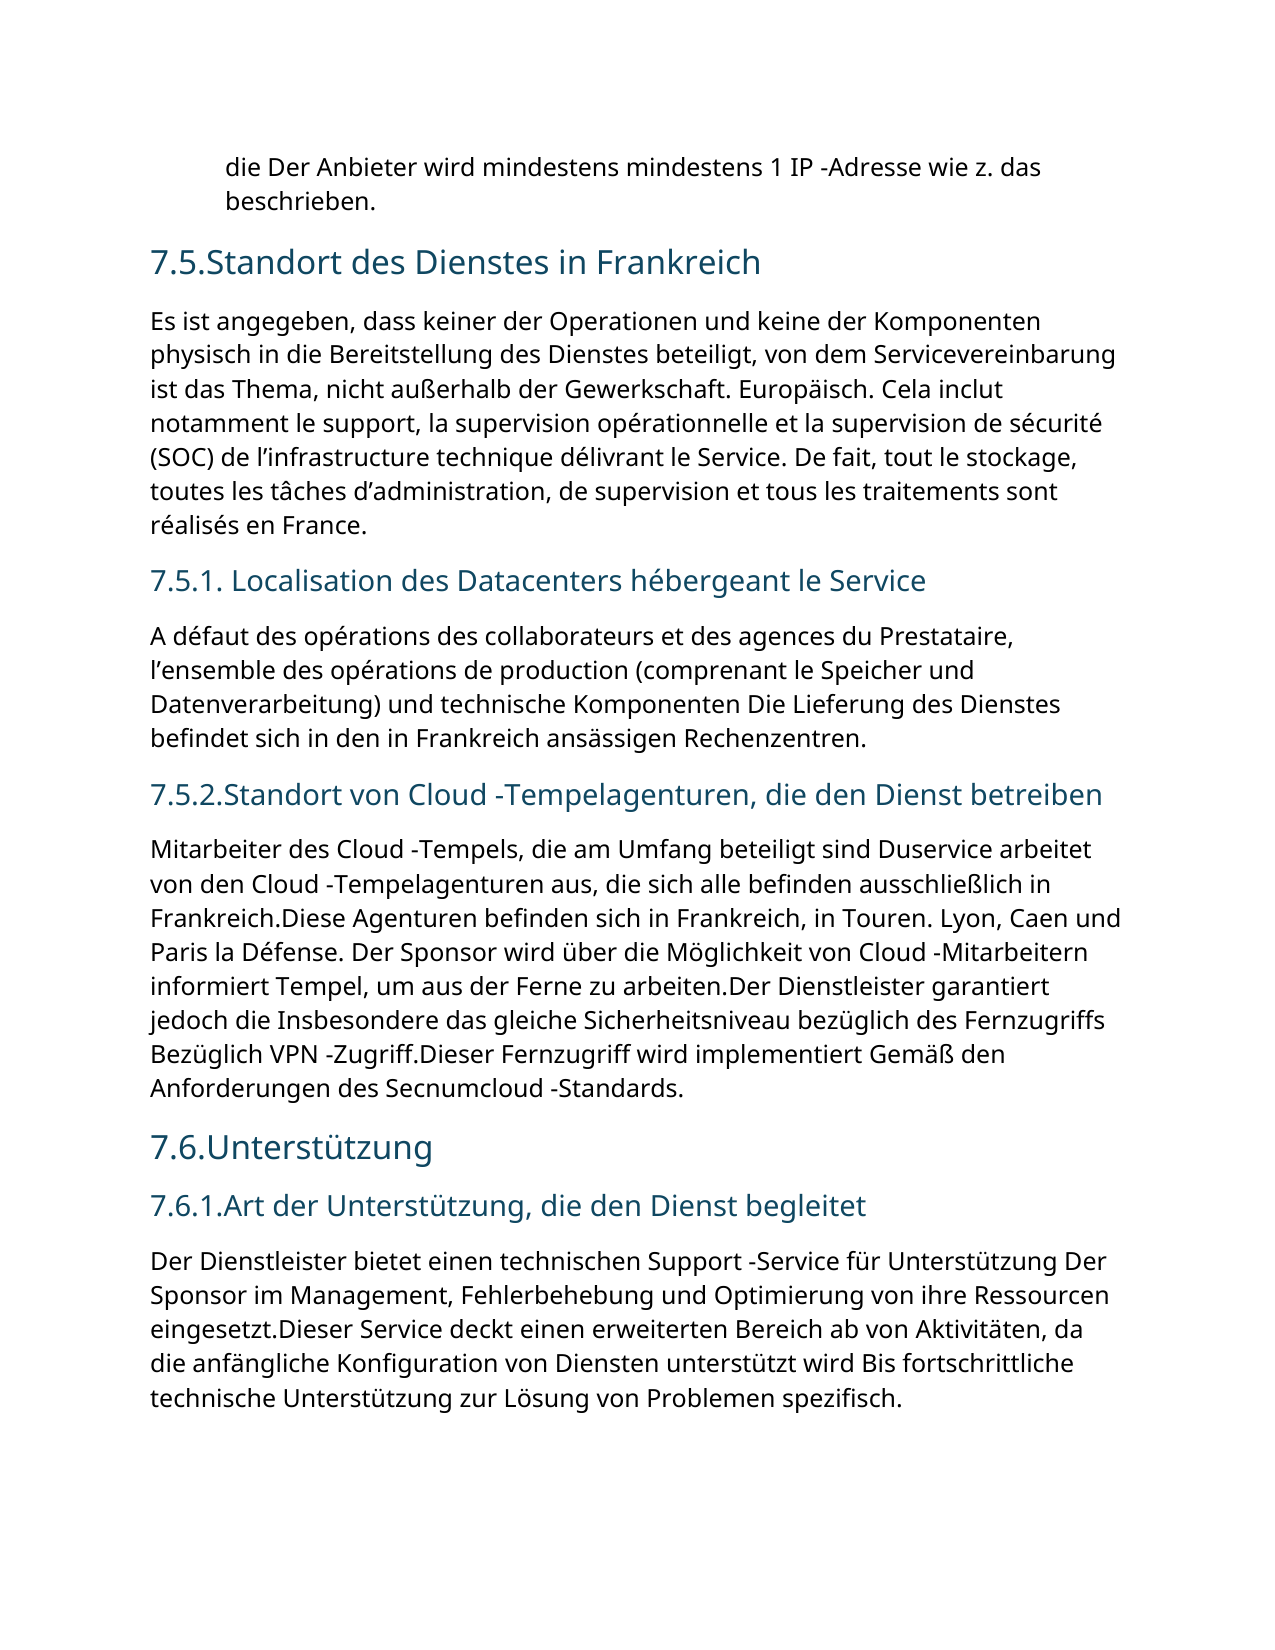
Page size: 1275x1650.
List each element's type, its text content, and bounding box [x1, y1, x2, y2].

text Mitarbeiter des Cloud -Tempels, die am Umfang beteiligt sind Duservice arbeitet von den Cloud -Tempelagenturen aus, die sich alle befinden ausschließlich in Frankreich.Diese Agenturen befinden sich in Frankreich, in Touren. Lyon, Caen und Paris la Défense. Der Sponsor wird über die Möglichkeit von Cloud -Mitarbeitern informiert Tempel, um aus der Ferne zu arbeiten.Der Dienstleister garantiert jedoch die Insbesondere das gleiche Sicherheitsniveau bezüglich des Fernzugriffs Bezüglich VPN -Zugriff.Dieser Fernzugriff wird implementiert Gemäß den Anforderungen des Secnumcloud -Standards. [150, 832, 1125, 1105]
text Der Dienstleister bietet einen technischen Support -Service für Unterstützung Der Sponsor im Management, Fehlerbehebung und Optimierung von ihre Ressourcen eingesetzt.Dieser Service deckt einen erweiterten Bereich ab von Aktivitäten, da die anfängliche Konfiguration von Diensten unterstützt wird Bis fortschrittliche technische Unterstützung zur Lösung von Problemen spezifisch. [150, 1244, 1125, 1414]
text A défaut des opérations des collaborateurs et des agences du Prestataire, l’ensemble des opérations de production (comprenant le Speicher und Datenverarbeitung) und technische Komponenten Die Lieferung des Dienstes befindet sich in den in Frankreich ansässigen Rechenzentren. [150, 619, 1125, 755]
text Es ist angegeben, dass keiner der Operationen und keine der Komponenten physisch in die Bereitstellung des Dienstes beteiligt, von dem Servicevereinbarung ist das Thema, nicht außerhalb der Gewerkschaft. Europäisch. Cela inclut notamment le support, la supervision opérationnelle et la supervision de sécurité (SOC) de l’infrastructure technique délivrant le Service. De fait, tout le stockage, toutes les tâches d’administration, de supervision et tous les traitements sont réalisés en France. [150, 303, 1125, 542]
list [187, 150, 1125, 218]
subtitle 7.6.Unterstützung [150, 1123, 1125, 1169]
subtitle 7.6.1.Art der Unterstützung, die den Dienst begleitet [150, 1186, 1125, 1225]
subtitle 7.5.Standort des Dienstes in Frankreich [150, 239, 1125, 284]
subtitle 7.5.2.Standort von Cloud -Tempelagenturen, die den Dienst betreiben [150, 774, 1125, 813]
subtitle 7.5.1. Localisation des Datacenters hébergeant le Service [150, 560, 1125, 600]
